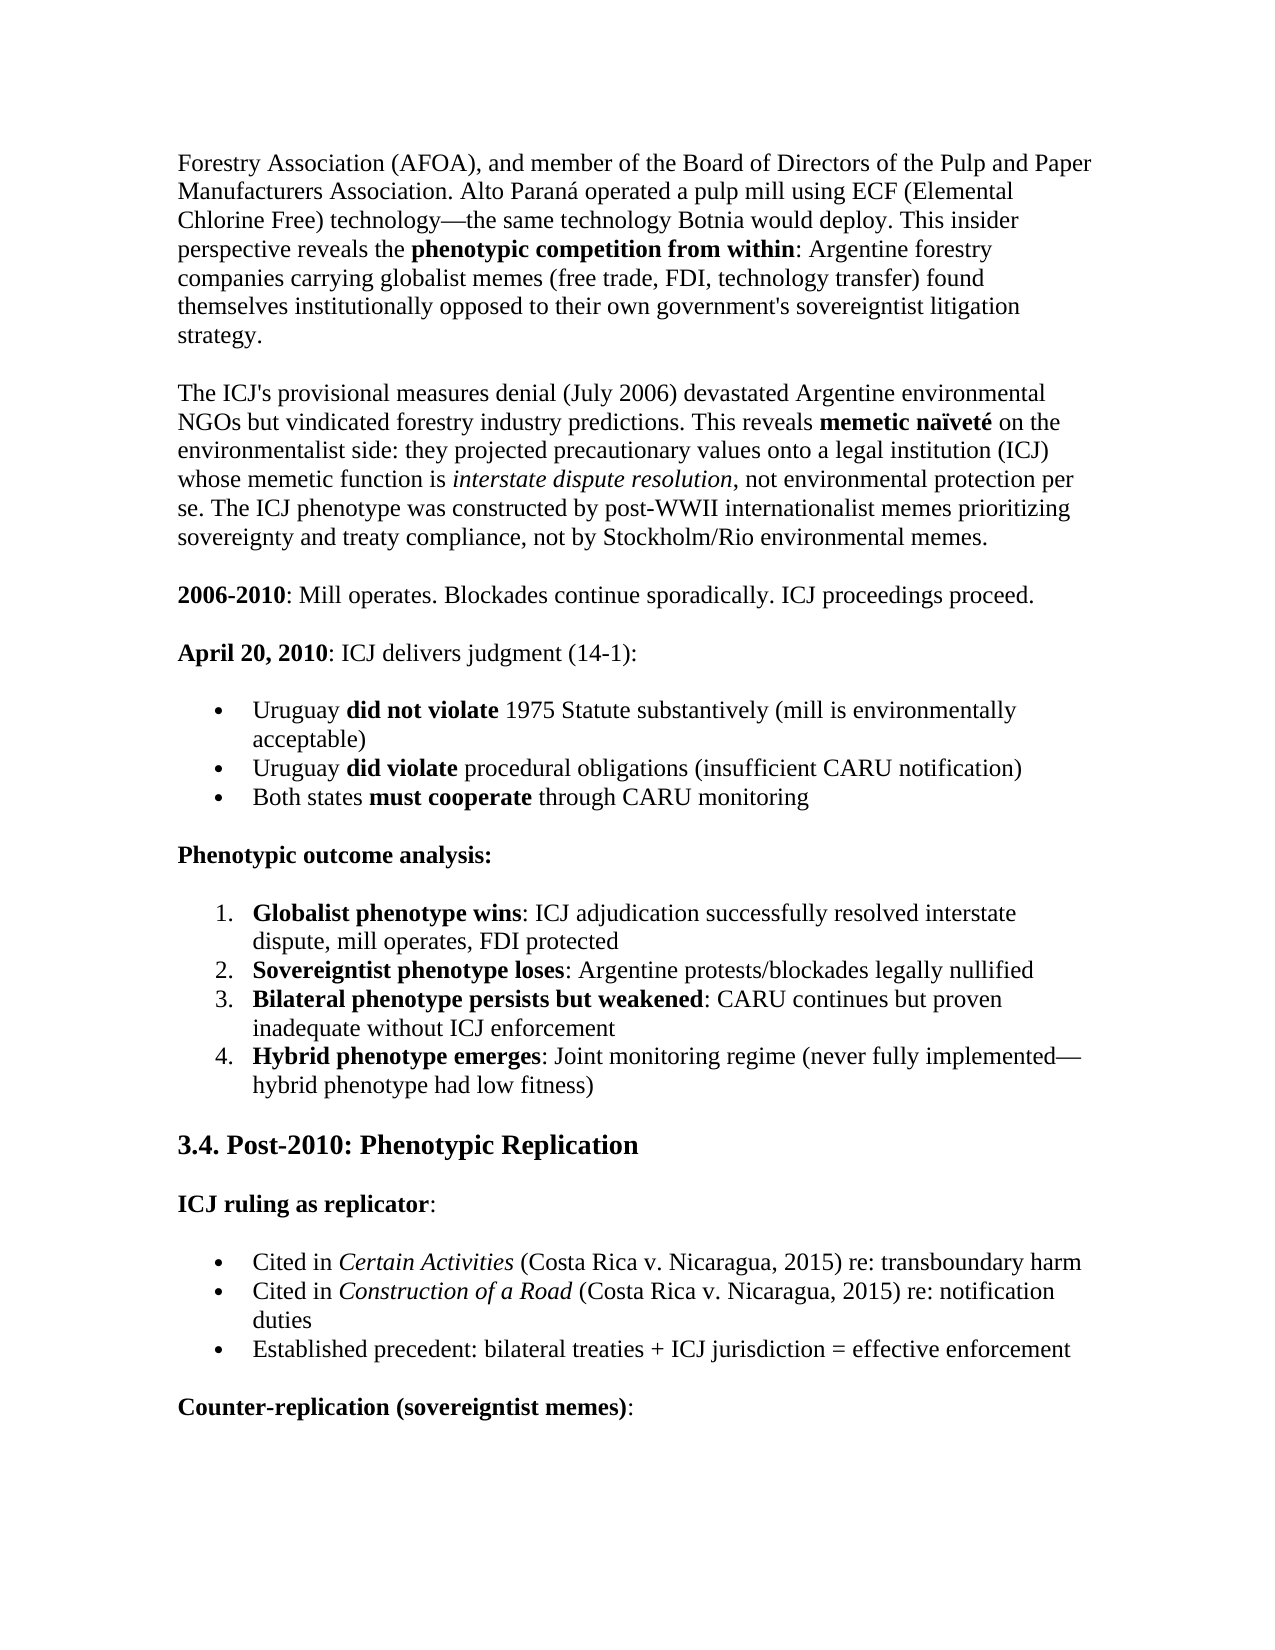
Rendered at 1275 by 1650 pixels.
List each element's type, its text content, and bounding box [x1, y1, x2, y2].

list Cited in Construction of a Road (Costa Rica v. Nicaragua, 2015) re: notification duties [215, 1276, 1098, 1334]
list Uruguay did violate procedural obligations (insufficient CARU notification) [215, 753, 1098, 782]
list Both states must cooperate through CARU monitoring [215, 782, 1098, 811]
list Uruguay did not violate 1975 Statute substantively (mill is environmentally acceptable) [215, 696, 1098, 753]
text 2006-2010: Mill operates. Blockades continue sporadically. ICJ proceedings proceed. [177, 580, 1098, 608]
list Hybrid phenotype emerges: Joint monitoring regime (never fully implemented—hybrid phenotype had low fitness) [215, 1041, 1098, 1099]
text The ICJ's provisional measures denial (July 2006) devastated Argentine environmental NGOs but vindicated forestry industry predictions. This reveals memetic naïveté on the environmentalist side: they projected precautionary values onto a legal institution (ICJ) whose memetic function is interstate dispute resolution, not environmental protection per se. The ICJ phenotype was constructed by post-WWII internationalist memes prioritizing sovereignty and treaty compliance, not by Stockholm/Rio environmental memes. [177, 378, 1098, 551]
list Sovereigntist phenotype loses: Argentine protests/blockades legally nullified [215, 955, 1098, 984]
text April 20, 2010: ICJ delivers judgment (14-1): [177, 638, 1098, 666]
list Established precedent: bilateral treaties + ICJ jurisdiction = effective enforcement [215, 1334, 1098, 1362]
text Phenotypic outcome analysis: [177, 840, 1098, 868]
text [177, 148, 1098, 349]
text 3.4. Post-2010: Phenotypic Replication [177, 1128, 1098, 1160]
text Counter-replication (sovereigntist memes): [177, 1392, 1098, 1420]
list Globalist phenotype wins: ICJ adjudication successfully resolved interstate dispute, mill operates, FDI protected [215, 898, 1098, 955]
list Cited in Certain Activities (Costa Rica v. Nicaragua, 2015) re: transboundary harm [215, 1247, 1098, 1276]
list Bilateral phenotype persists but weakened: CARU continues but proven inadequate without ICJ enforcement [215, 984, 1098, 1041]
text ICJ ruling as replicator: [177, 1189, 1098, 1218]
